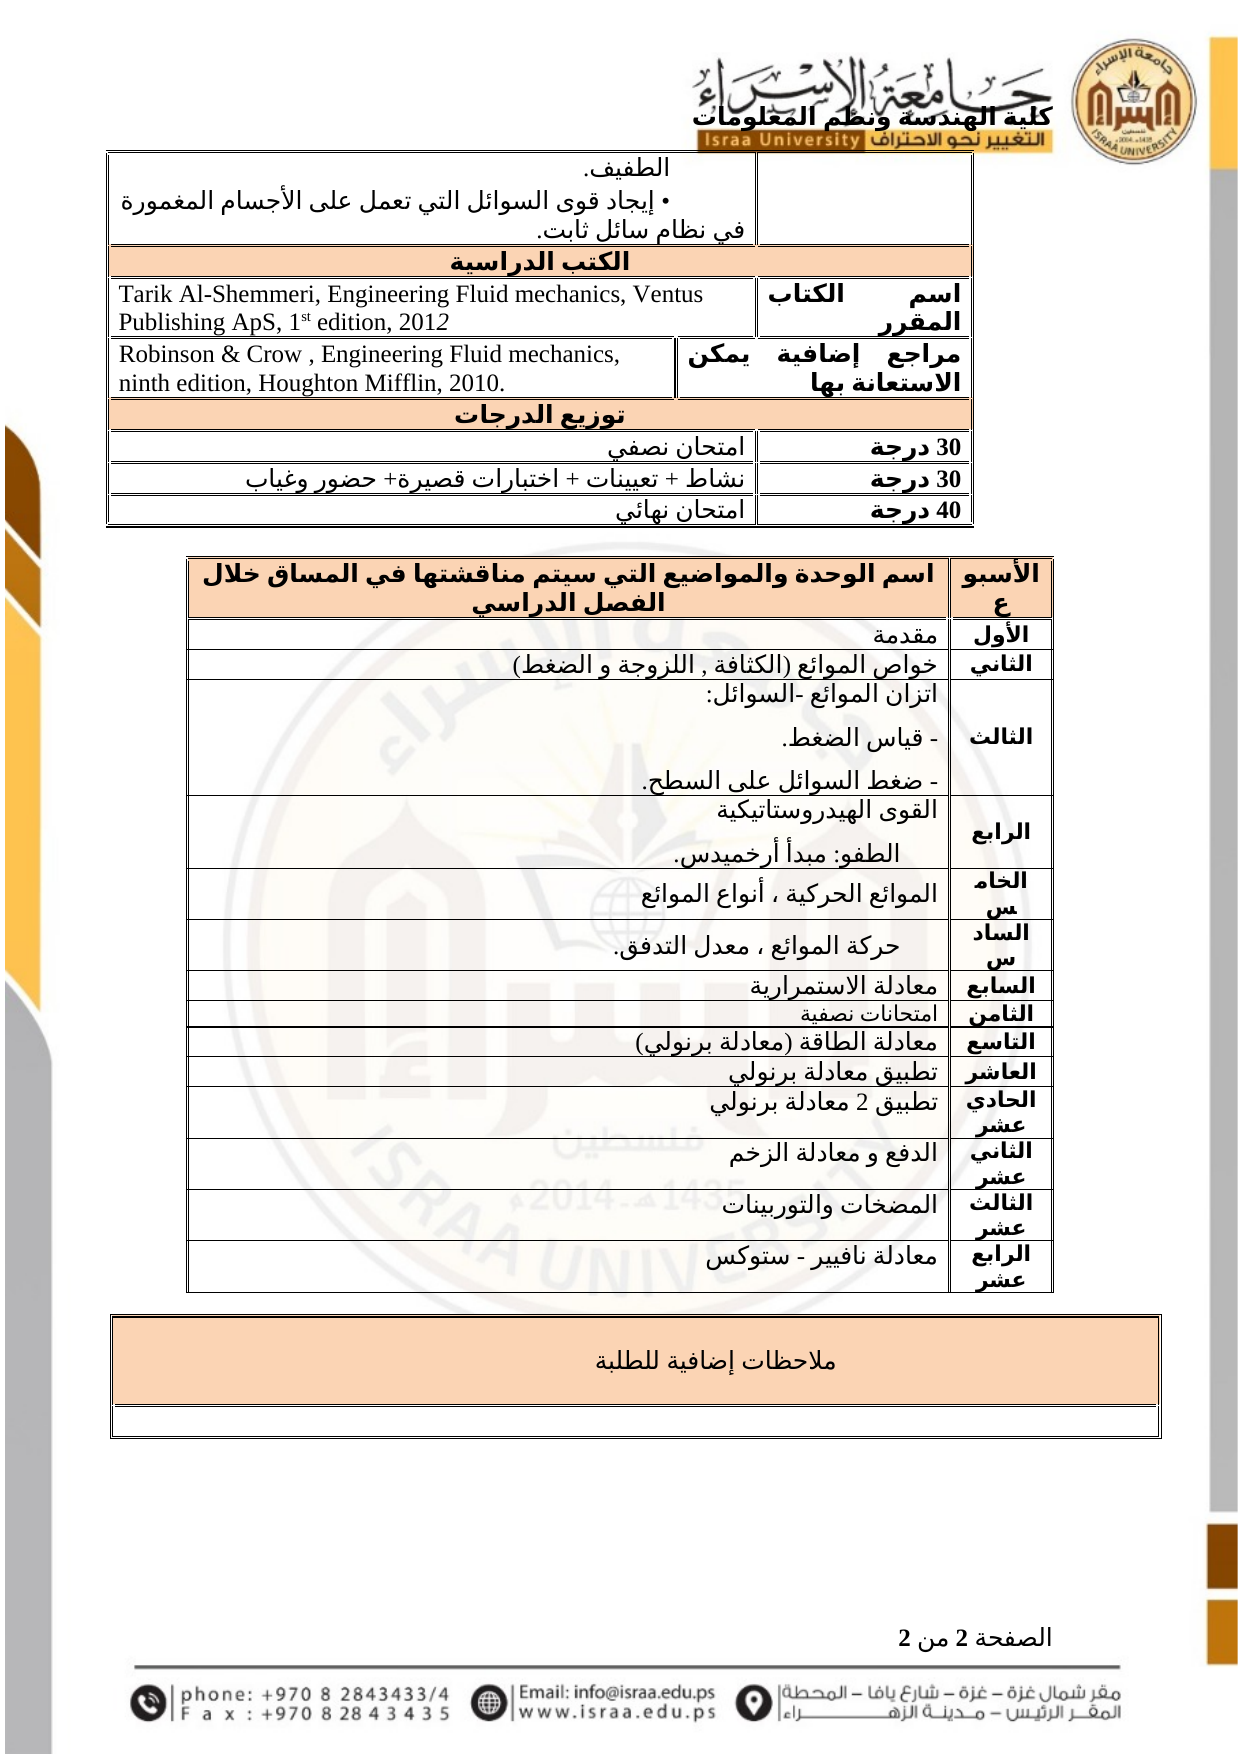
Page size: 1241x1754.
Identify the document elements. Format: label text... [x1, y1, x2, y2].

table_cell معادلة الاستمرارية [189, 971, 948, 1000]
table_cell الرابع [951, 796, 1051, 867]
table_cell الثامن [951, 1001, 1051, 1026]
table_cell امتحان نصفي [109, 429, 757, 461]
table_cell Robinson & Crow , Engineering Fluid mechanics, ninth edition, Houghton Mifflin, 2010. [108, 336, 676, 397]
table_cell العاشر [951, 1057, 1051, 1086]
table_cell السابع [951, 971, 1051, 1000]
table_header اسم الوحدة والمواضيع التي سيتم مناقشتها في المساق خلال الفصل الدراسي [188, 559, 948, 617]
table_cell توزيع الدرجات [109, 397, 971, 429]
table_cell امتحان نهائي [108, 493, 755, 524]
table_cell الثاني [951, 650, 1051, 678]
picture [5, 9, 1238, 1754]
table_cell معادلة نافيير - ستوكس [189, 1241, 948, 1292]
table_cell حركة الموائع ، معدل التدفق. [189, 920, 948, 970]
table_cell 40 درجة [758, 493, 973, 524]
table_cell تطبيق 2 معادلة برنولي [189, 1087, 948, 1137]
table_cell الرابع عشر [951, 1241, 1051, 1292]
table_cell اتزان الموائع -السوائل: - قياس الضغط. - ضغط السوائل على السطح. [189, 680, 948, 794]
table_cell الكتب الدراسية [109, 244, 971, 276]
table_cell نشاط + تعيينات + اختبارات قصيرة+ حضور وغياب [109, 461, 755, 492]
table_cell اسم الكتاب المقرر [757, 276, 971, 336]
table_cell Tarik Al-Shemmeri, Engineering Fluid mechanics, Ventus Publishing ApS, 1st edition, 2012 [109, 276, 757, 336]
table_cell الثالث [951, 680, 1051, 794]
table_cell القوى الهيدروستاتيكية الطفو: مبدأ أرخميدس. [189, 796, 948, 867]
table_cell الأول [951, 617, 1051, 649]
table_cell الثاني عشر [951, 1139, 1051, 1189]
table_cell معادلة الطاقة (معادلة برنولي) [189, 1028, 948, 1056]
table_cell الثالث عشر [951, 1190, 1051, 1240]
table_cell [113, 1404, 1158, 1436]
table_cell امتحانات نصفية [189, 1001, 948, 1026]
table_cell تطبيق معادلة برنولي [189, 1057, 948, 1086]
table_cell مخرجات المساق [757, 151, 973, 244]
table_cell خواص الموائع (الكثافة , اللزوجة و الضغط) [189, 650, 948, 678]
table_cell 30 درجة [758, 461, 971, 492]
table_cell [108, 153, 755, 244]
table_cell مقدمة [189, 617, 948, 649]
table_cell مراجع إضافية يمكن الاستعانة بها [676, 336, 973, 397]
table_cell المضخات والتوربينات [189, 1190, 948, 1240]
table_cell التاسع [951, 1028, 1051, 1056]
table_header ملاحظات إضافية للطلبة [113, 1318, 1158, 1404]
table_cell الموائع الحركية ، أنواع الموائع [189, 869, 948, 919]
table_cell السادس [951, 920, 1051, 970]
table_header الأسبوع [950, 557, 1053, 617]
table_cell الدفع و معادلة الزخم [189, 1139, 948, 1189]
table_cell 30 درجة [757, 429, 971, 461]
table_cell الخامس [951, 869, 1051, 919]
table_cell الحادي عشر [951, 1087, 1051, 1137]
